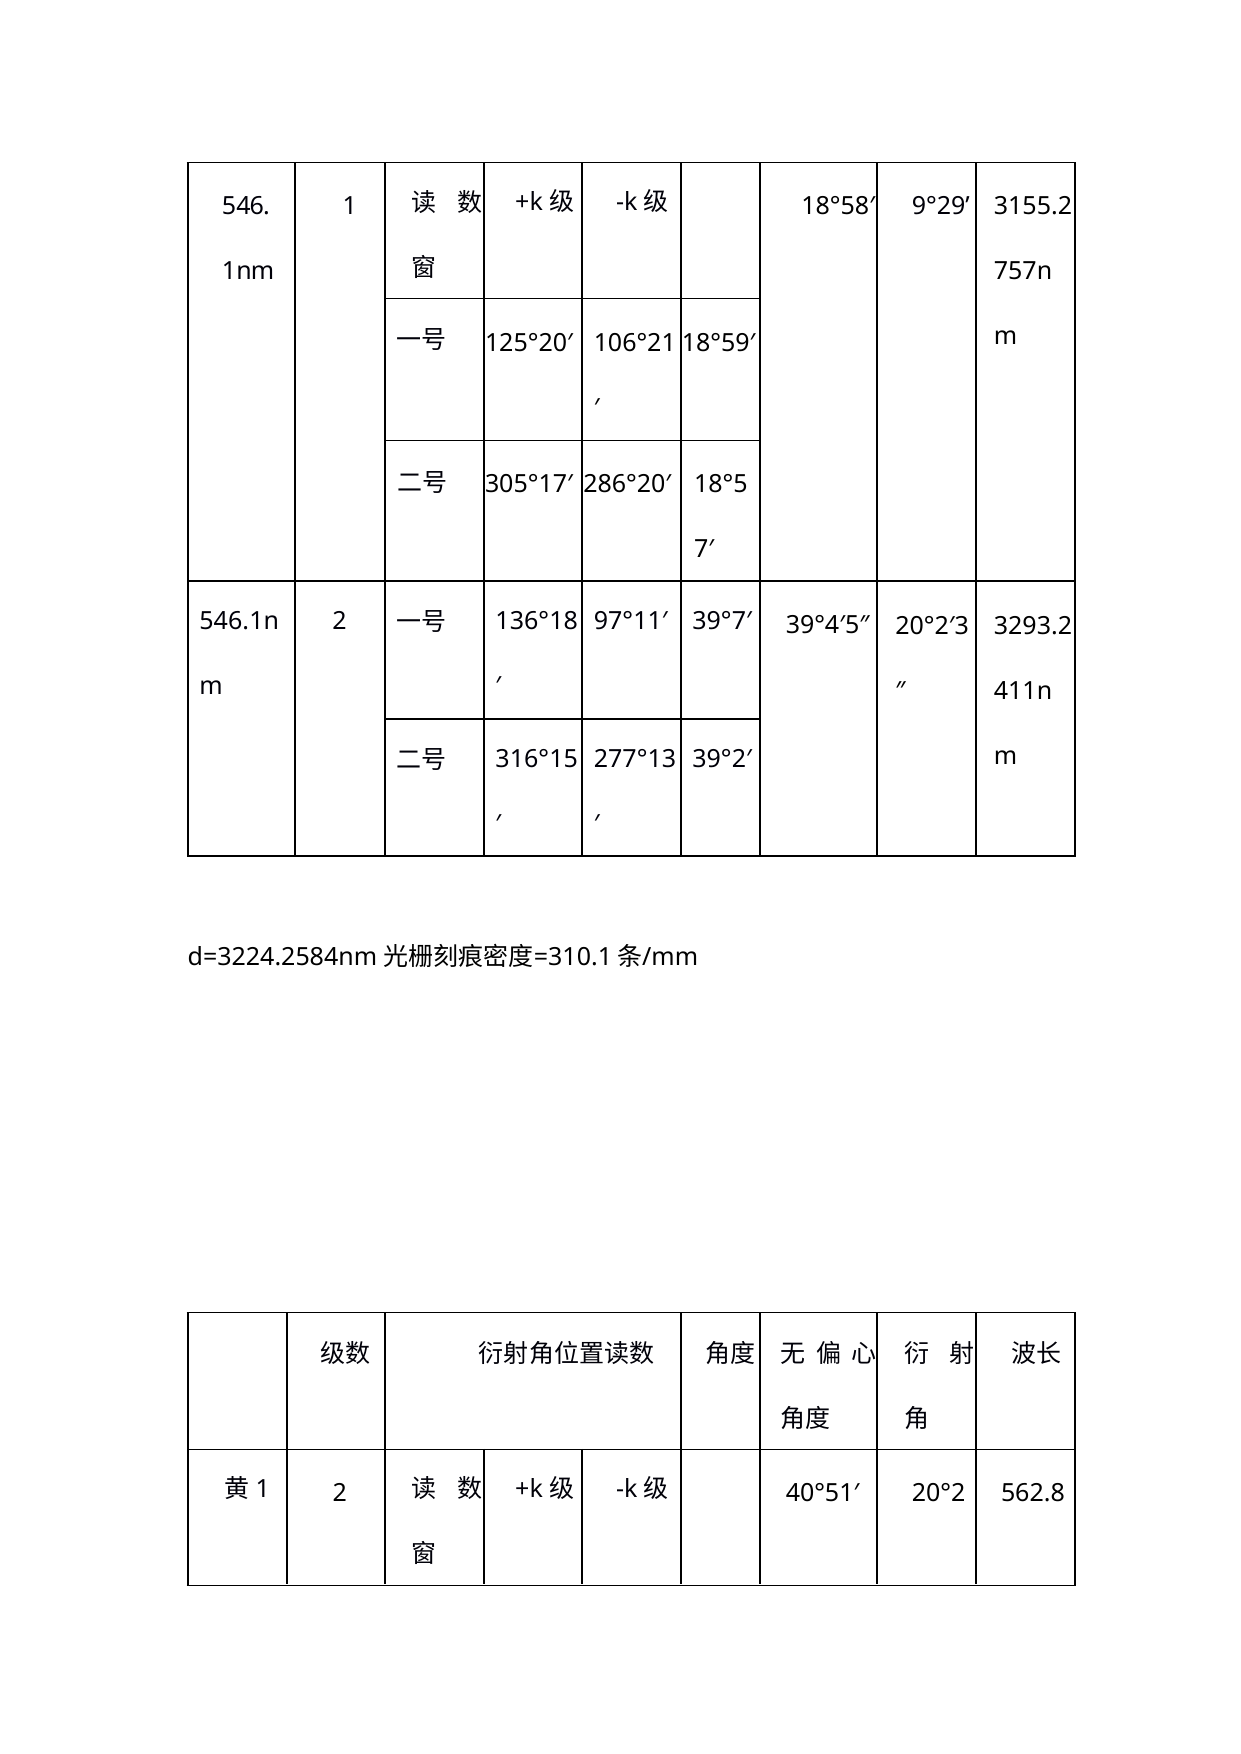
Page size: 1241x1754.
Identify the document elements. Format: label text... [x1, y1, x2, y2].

table_header 级数 [288, 1313, 384, 1449]
table_cell -k 级 [583, 163, 680, 298]
table_cell 18°57′ [682, 441, 759, 580]
text d=3224.2584nm 光栅刻痕密度=310.1条/mm [187, 922, 1053, 987]
table_cell ⼆号 [386, 441, 483, 580]
table_cell 40°51′ [761, 1450, 876, 1584]
table_cell 106°21′ [583, 299, 680, 439]
table_header 衍射⻆ [878, 1313, 975, 1449]
table_cell 2 [296, 582, 384, 855]
table_cell 136°18′ [485, 582, 581, 717]
table_cell ⼀号 [386, 299, 483, 439]
table_cell 18°58′ [761, 163, 876, 580]
table_cell 286°20′ [583, 441, 680, 580]
table_cell 97°11′ [583, 582, 680, 717]
table_cell 9°29’ [878, 163, 975, 580]
table_cell 546.1nm [189, 582, 294, 855]
table_cell ⻩ 1 [189, 1450, 286, 1584]
table_cell 3155.2757nm [977, 163, 1074, 580]
table_cell 20°26′ [878, 1450, 975, 1584]
table_cell 39°7′ [682, 582, 759, 717]
table_cell 316°15′ [485, 720, 581, 855]
table_cell 一号 [386, 582, 483, 717]
table_cell 3293.2411nm [977, 582, 1074, 855]
table_cell +k 级 [485, 163, 581, 298]
table_cell 277°13′ [583, 720, 680, 855]
table_cell 305°17′ [485, 441, 581, 580]
table_cell 562.8nm [977, 1450, 1074, 1584]
table_cell [682, 1450, 759, 1584]
table_cell 39°2′ [682, 720, 759, 855]
table_cell 39°4′5″ [761, 582, 876, 855]
table_cell 18°59′ [682, 299, 759, 439]
table_cell +k 级 [485, 1450, 581, 1584]
table_cell 读数窗 [386, 163, 483, 298]
table_cell 125°20′ [485, 299, 581, 439]
table_header 波⻓ [977, 1313, 1074, 1449]
table_cell -k 级 [583, 1450, 680, 1584]
table_cell 读数窗 [386, 1450, 483, 1584]
table_header [189, 1313, 286, 1449]
table_cell 1 [296, 163, 384, 580]
table_header 衍射⻆位置读数 [386, 1313, 680, 1449]
table_cell 546. 1nm [189, 163, 294, 580]
table_cell 2 [288, 1450, 384, 1584]
table_cell 二号 [386, 720, 483, 855]
table_cell [682, 163, 759, 298]
table_header ⽆偏⼼⻆度 [761, 1313, 876, 1449]
table_header ⻆度 [682, 1313, 759, 1449]
table_cell 20°2′3″ [878, 582, 975, 855]
